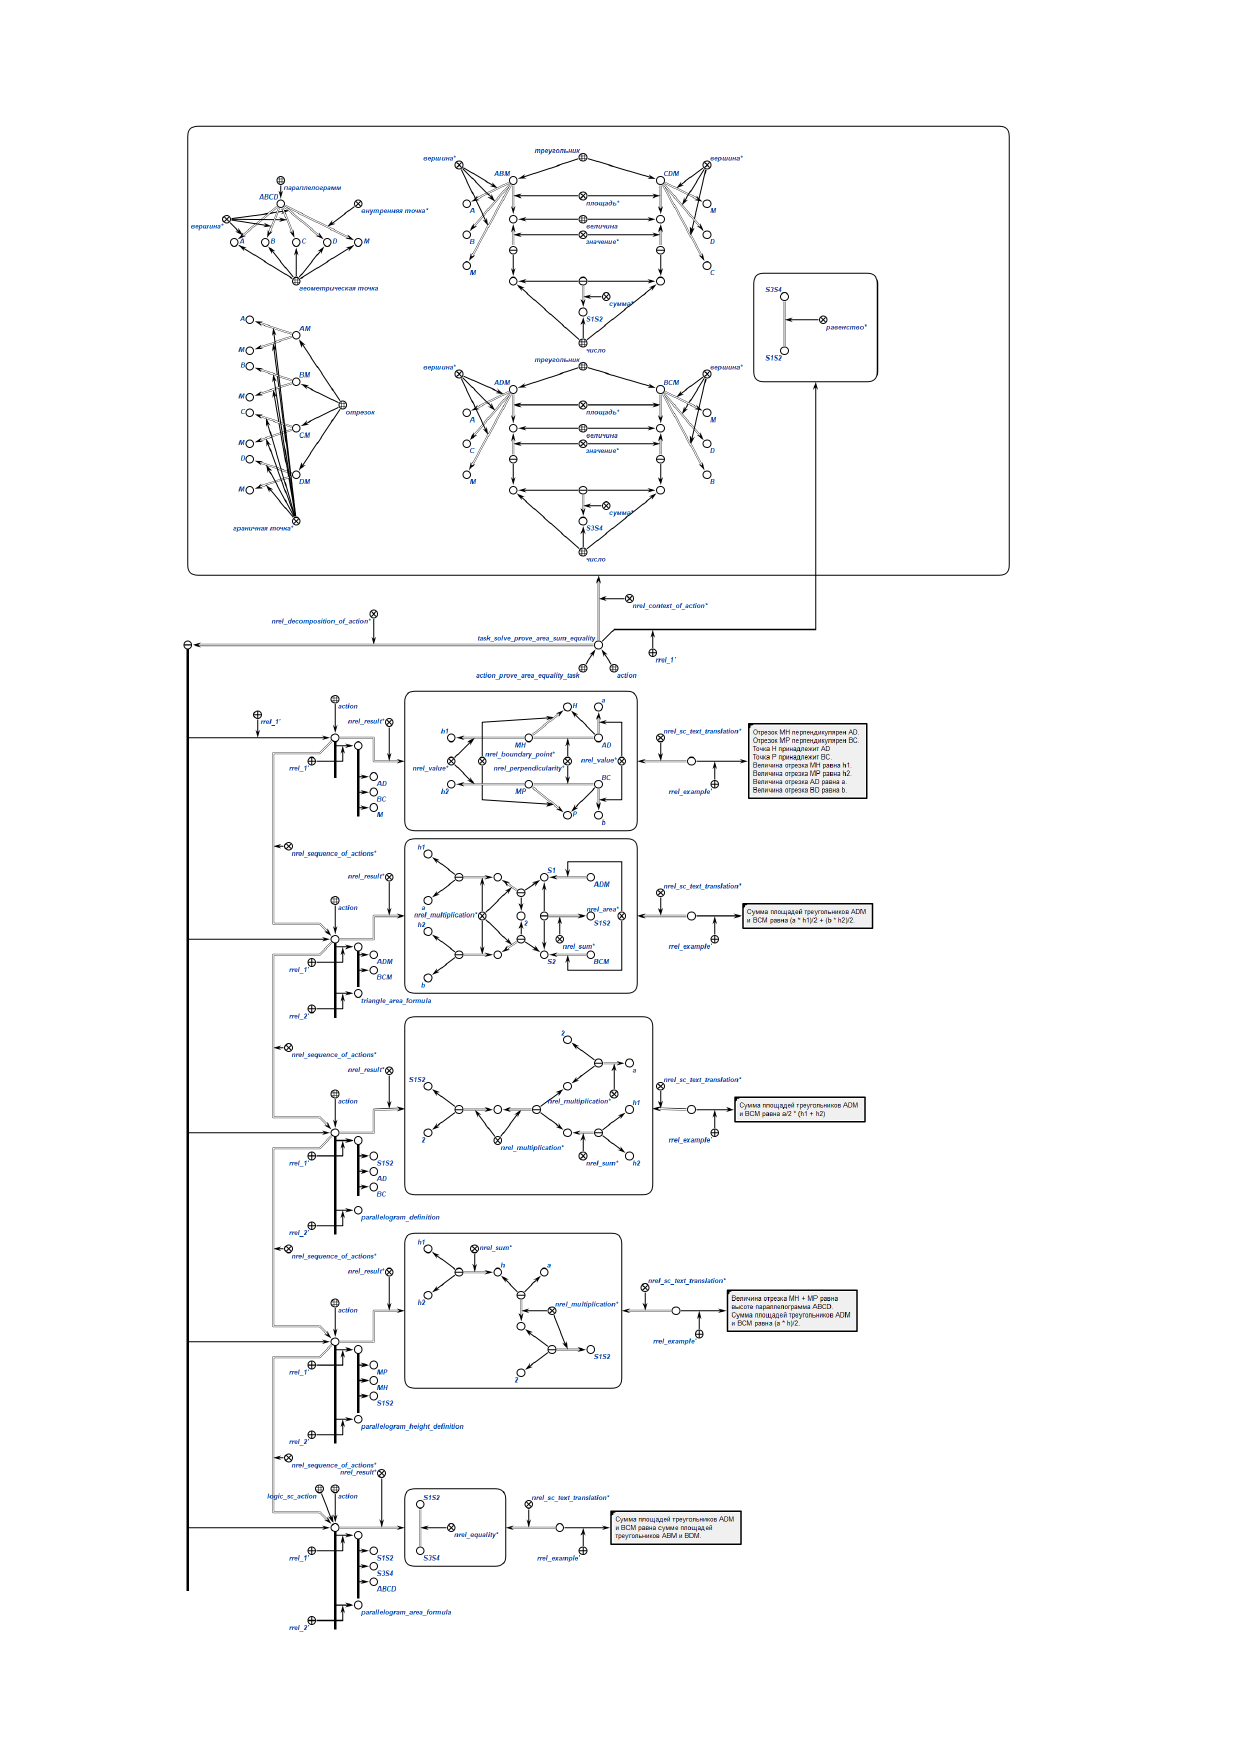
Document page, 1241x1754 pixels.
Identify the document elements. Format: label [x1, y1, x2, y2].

picture [177, 118, 1017, 1636]
